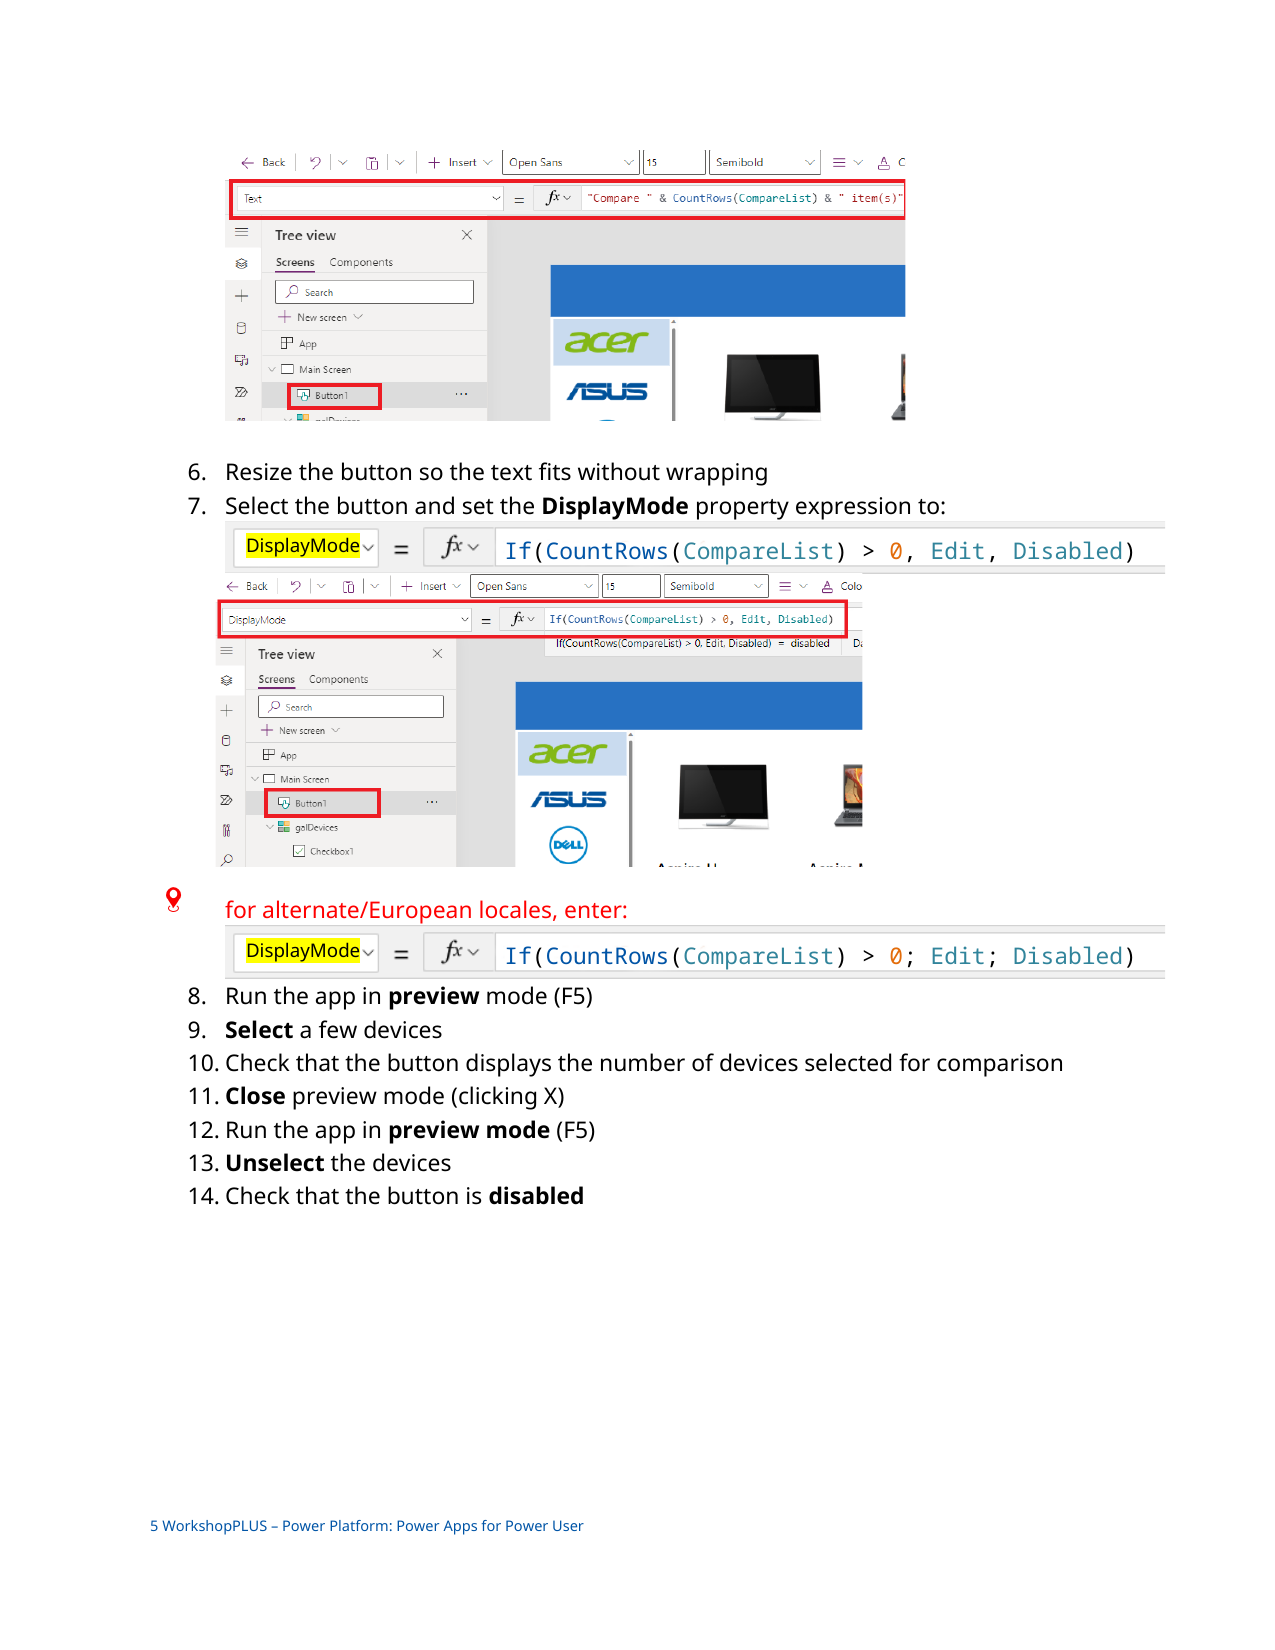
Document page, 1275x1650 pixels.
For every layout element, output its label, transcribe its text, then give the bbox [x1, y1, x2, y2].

list Select a few devices [187, 1011, 1125, 1045]
list Select the button and set the DisplayMode property expression to: [187, 488, 1125, 521]
list Unselect the devices [187, 1145, 1125, 1178]
list Check that the button is disabled [187, 1178, 1125, 1211]
list Run the app in preview mode (F5) [187, 1111, 1125, 1145]
picture [215, 521, 1166, 867]
picture [225, 150, 906, 421]
text for alternate/European locales, enter: [150, 892, 1125, 926]
picture [225, 925, 1166, 979]
list Close preview mode (clicking X) [187, 1078, 1125, 1111]
list Resize the button so the text fits without wrapping [187, 454, 1125, 488]
list Run the app in preview mode (F5) [187, 978, 1125, 1011]
list Check that the button displays the number of devices selected for comparison [187, 1045, 1125, 1078]
picture [158, 879, 188, 917]
